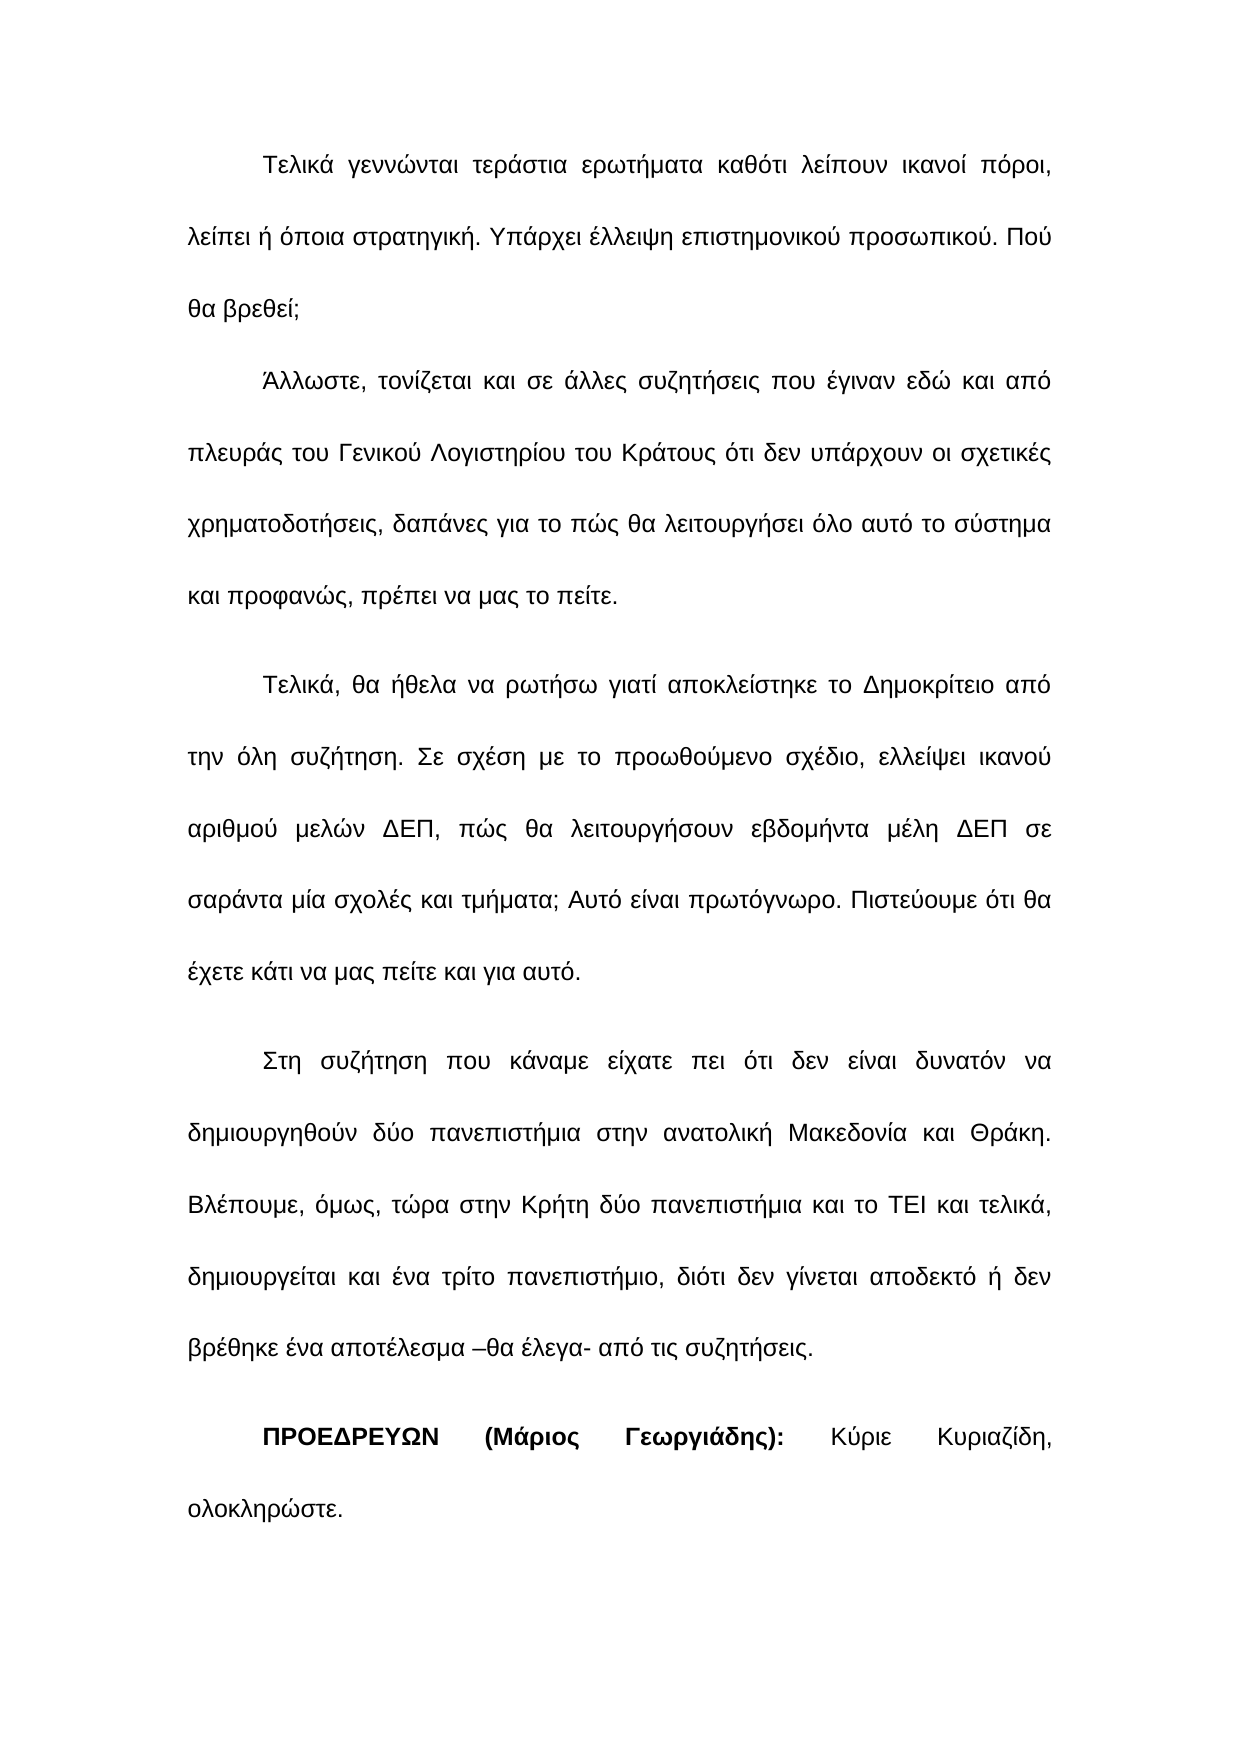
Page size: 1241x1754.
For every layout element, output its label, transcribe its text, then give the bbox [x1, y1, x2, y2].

text Άλλωστε, τονίζεται και σε άλλες συζητήσεις που έγιναν εδώ και από πλευράς του Γενικού Λογιστηρίου του Κράτους ότι δεν υπάρχουν οι σχετικές χρηματοδοτήσεις, δαπάνες για το πώς θα λειτουργήσει όλο αυτό το σύστημα και προφανώς, πρέπει να μας το πείτε. [187, 366, 1053, 610]
text Στη συζήτηση που κάναμε είχατε πει ότι δεν είναι δυνατόν να δημιουργηθούν δύο πανεπιστήμια στην ανατολική Μακεδονία και Θράκη. Βλέπουμε, όμως, τώρα στην Κρήτη δύο πανεπιστήμια και το ΤΕΙ και τελικά, δημιουργείται και ένα τρίτο πανεπιστήμιο, διότι δεν γίνεται αποδεκτό ή δεν βρέθηκε ένα αποτέλεσμα –θα έλεγα- από τις συζητήσεις. [187, 1046, 1053, 1362]
text Τελικά, θα ήθελα να ρωτήσω γιατί αποκλείστηκε το Δημοκρίτειο από την όλη συζήτηση. Σε σχέση με το προωθούμενο σχέδιο, ελλείψει ικανού αριθμού μελών ΔΕΠ, πώς θα λειτουργήσουν εβδομήντα μέλη ΔΕΠ σε σαράντα μία σχολές και τμήματα; Αυτό είναι πρωτόγνωρο. Πιστεύουμε ότι θα έχετε κάτι να μας πείτε και για αυτό. [187, 670, 1053, 986]
text Τελικά γεννώνται τεράστια ερωτήματα καθότι λείπουν ικανοί πόροι, λείπει ή όποια στρατηγική. Υπάρχει έλλειψη επιστημονικού προσωπικού. Πού θα βρεθεί; [187, 150, 1053, 322]
text ΠΡΟΕΔΡΕΥΩΝ (Μάριος Γεωργιάδης): Κύριε Κυριαζίδη, ολοκληρώστε. [187, 1422, 1053, 1522]
